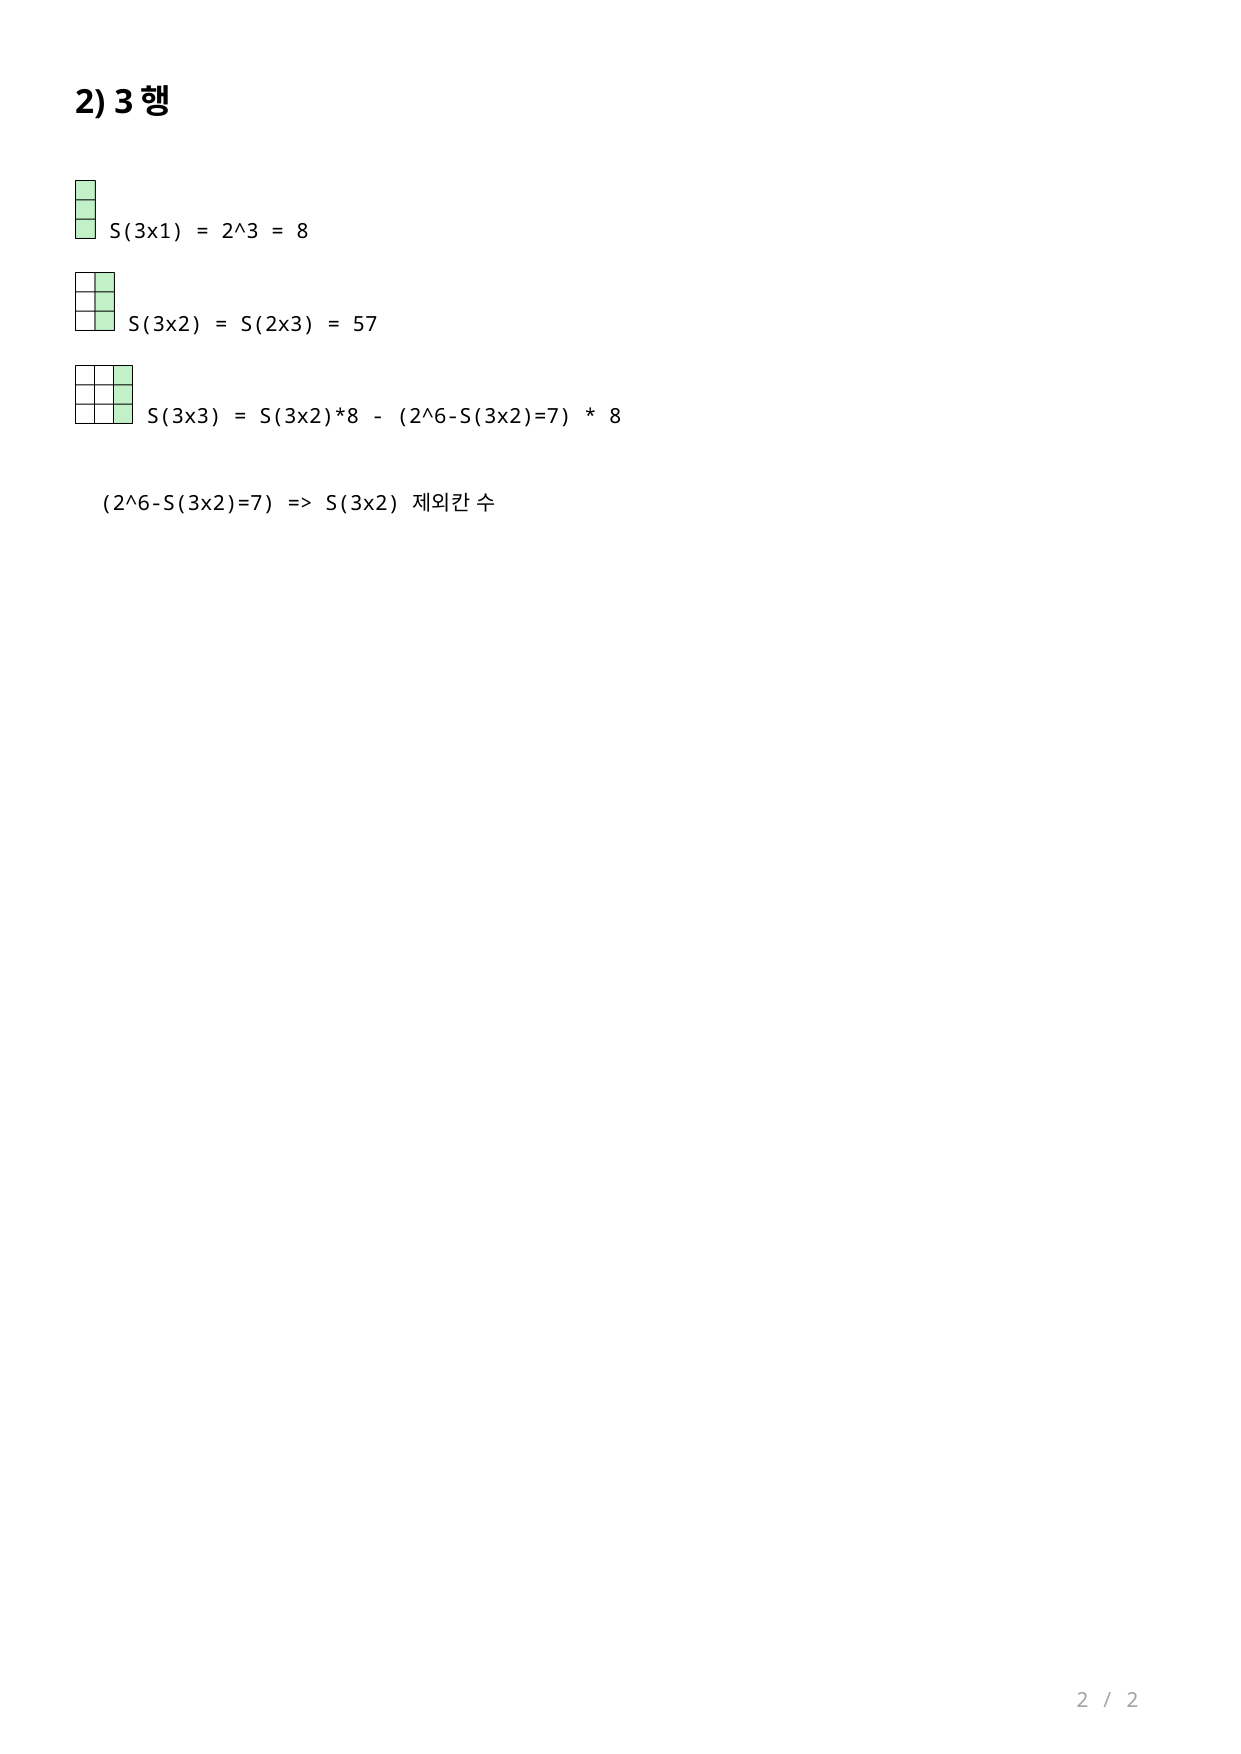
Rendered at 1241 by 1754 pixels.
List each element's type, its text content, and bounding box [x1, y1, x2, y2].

text S(3x3) = S(3x2)*8 - (2^6-S(3x2)=7) * 8 [75, 366, 1165, 430]
subtitle 3행 [75, 75, 1165, 123]
text S(3x1) = 2^3 = 8 [75, 180, 1165, 244]
picture [75, 272, 115, 331]
picture [75, 365, 134, 424]
picture [75, 180, 97, 239]
text (2^6-S(3x2)=7) => S(3x2) 제외칸 수 [75, 487, 1165, 517]
text S(3x2) = S(2x3) = 57 [75, 273, 1165, 337]
